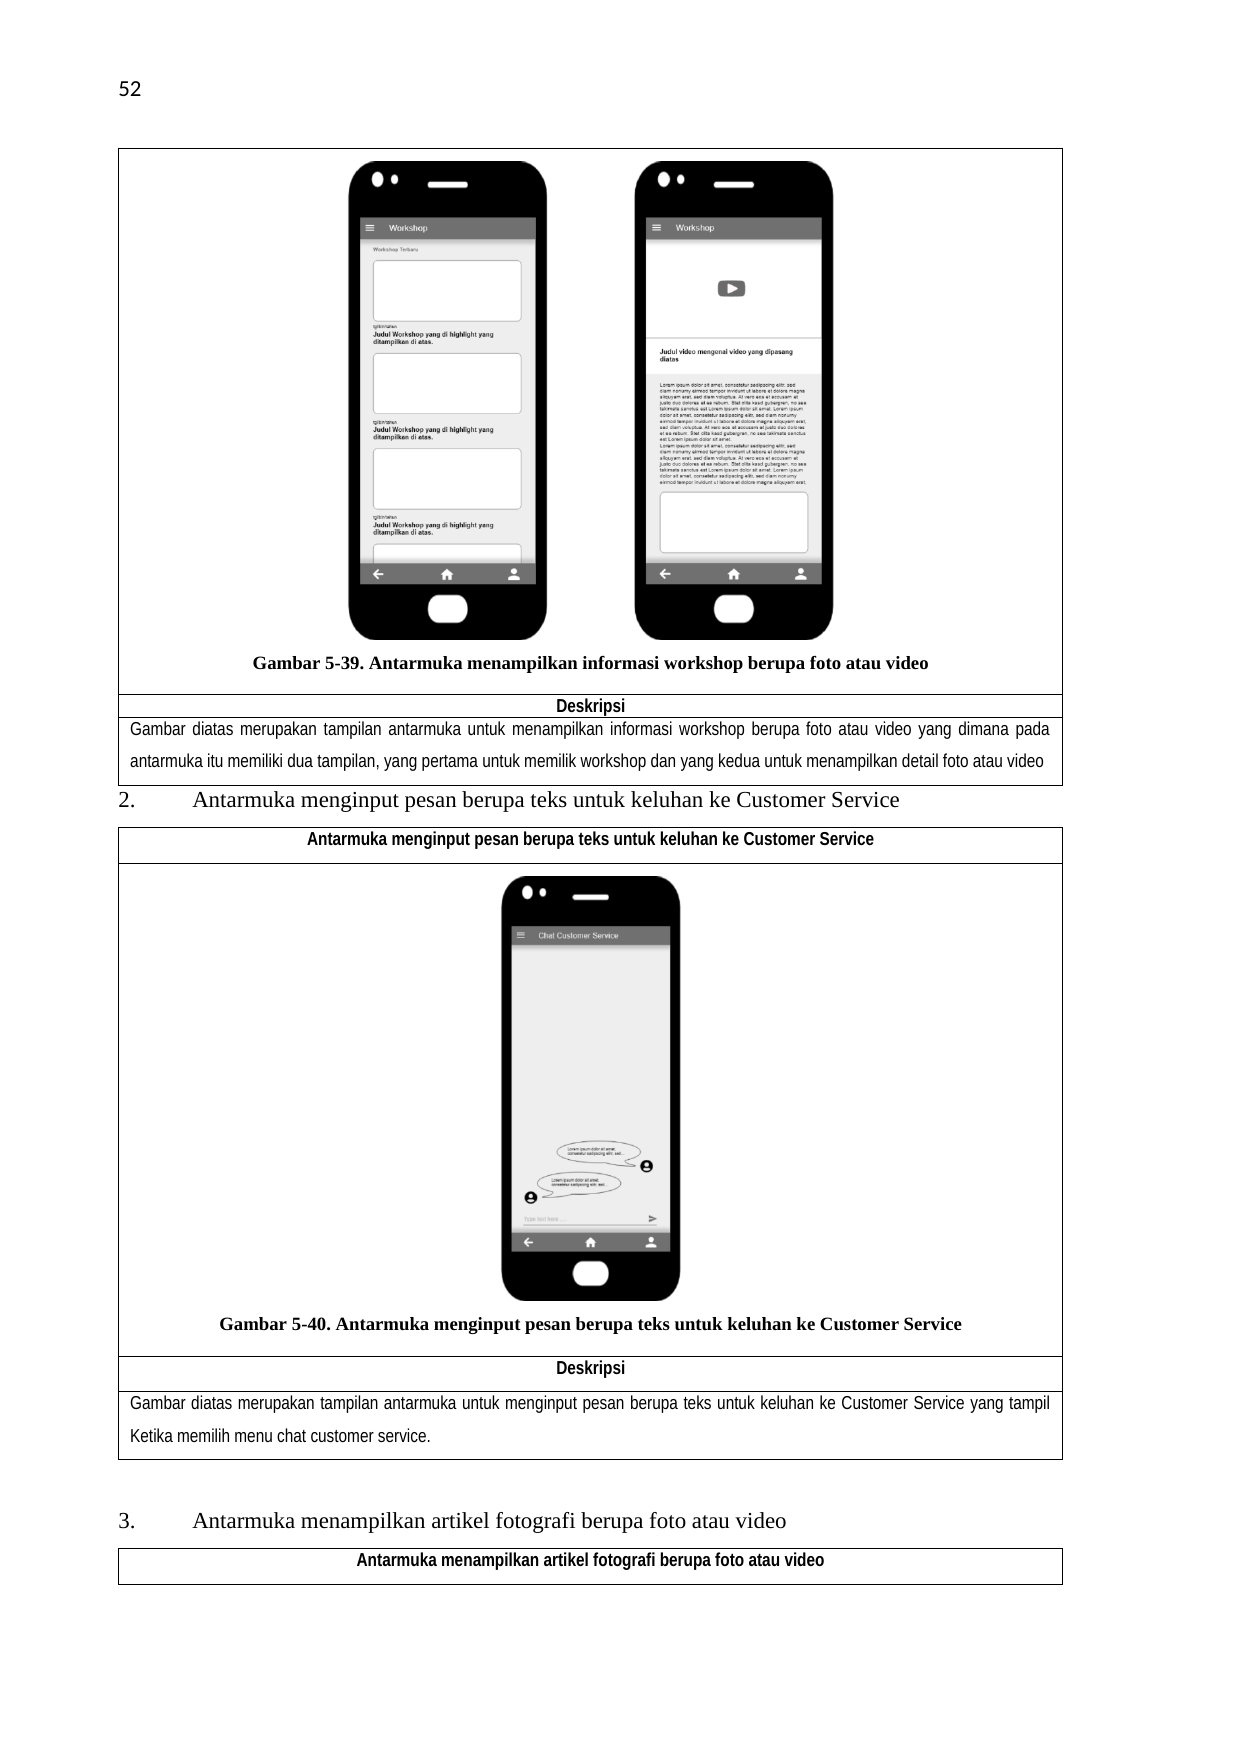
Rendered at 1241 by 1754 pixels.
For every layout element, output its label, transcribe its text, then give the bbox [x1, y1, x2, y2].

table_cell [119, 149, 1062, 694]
picture [263, 161, 918, 640]
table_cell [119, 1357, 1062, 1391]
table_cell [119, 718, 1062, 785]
subtitle Antarmuka menampilkan artikel fotografi berupa foto atau video [118, 1507, 1063, 1533]
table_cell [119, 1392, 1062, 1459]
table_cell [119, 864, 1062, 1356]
subtitle Antarmuka menginput pesan berupa teks untuk keluhan ke Customer Service [118, 786, 1063, 812]
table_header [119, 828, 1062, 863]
picture [425, 876, 757, 1301]
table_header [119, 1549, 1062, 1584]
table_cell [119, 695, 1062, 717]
